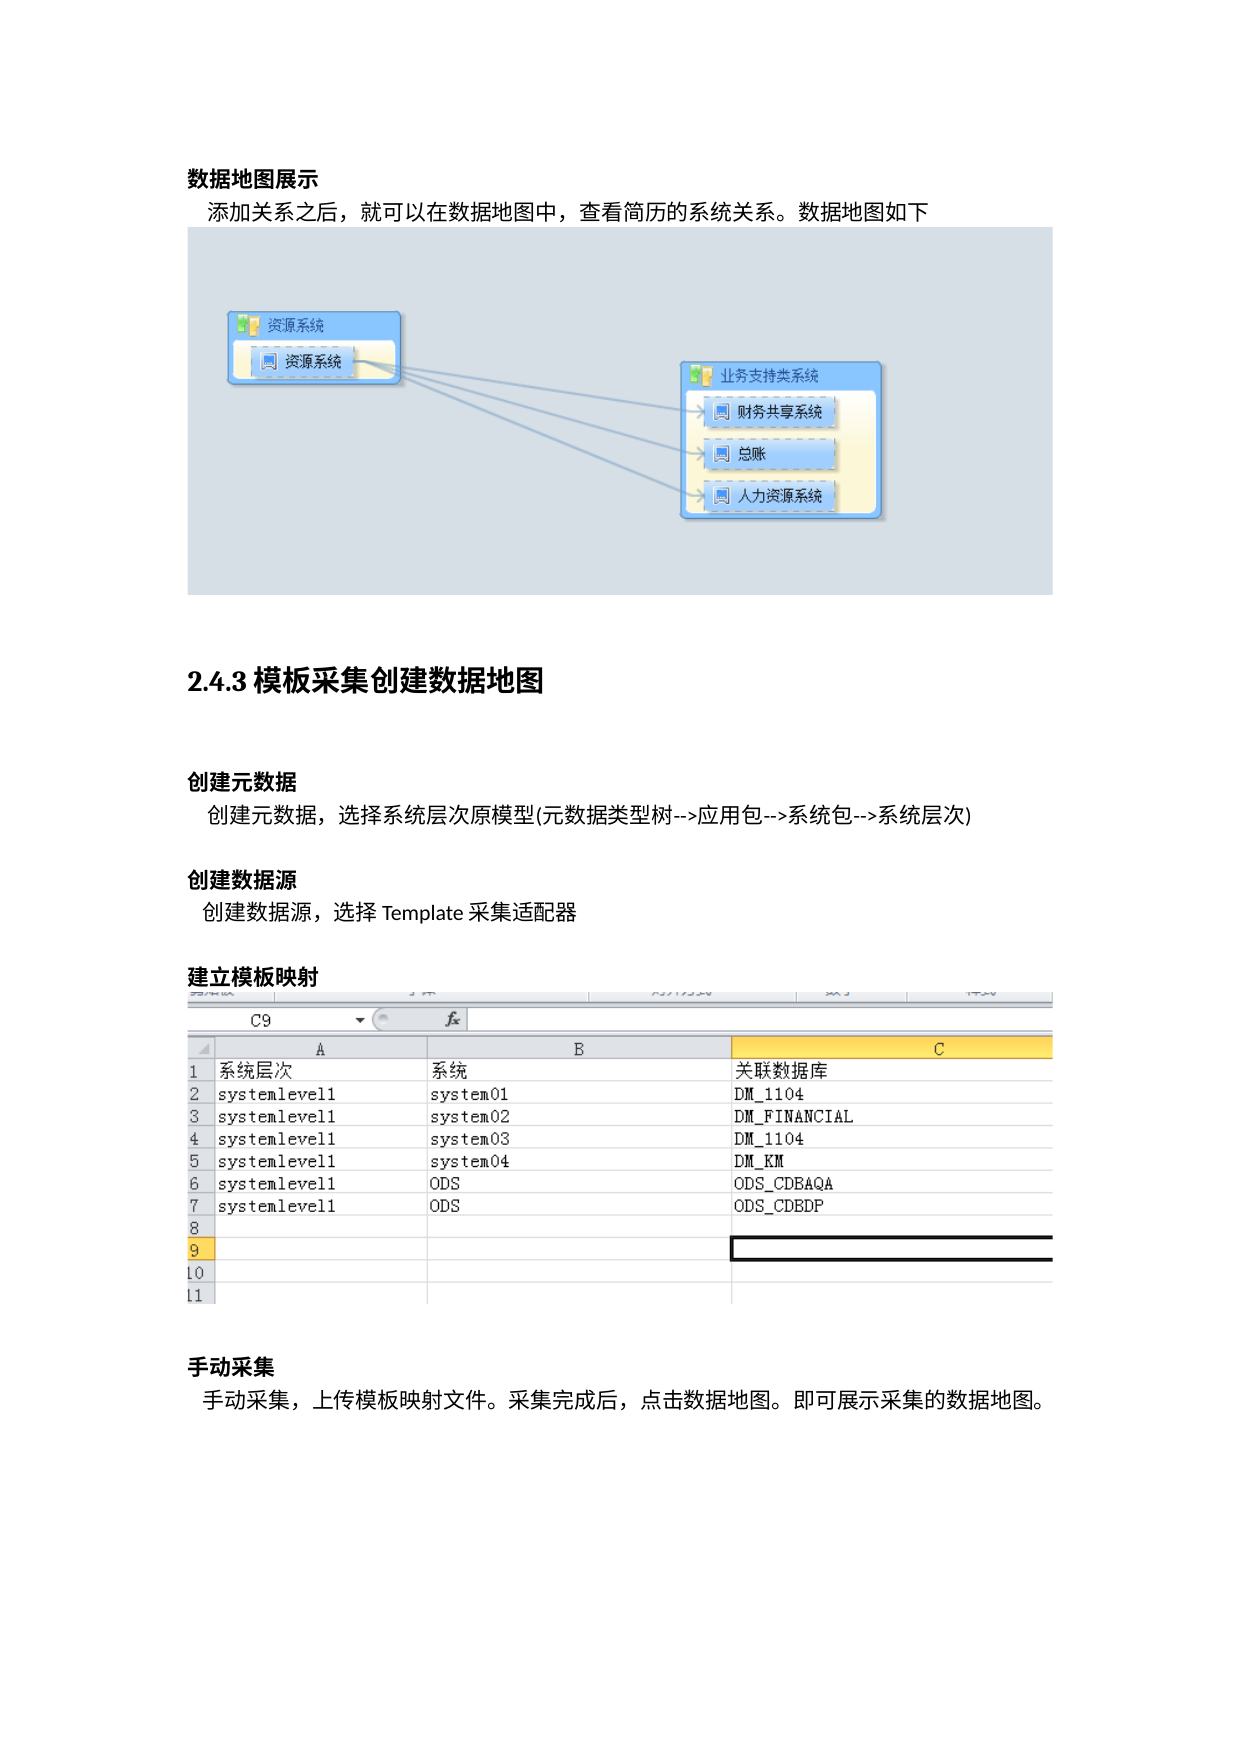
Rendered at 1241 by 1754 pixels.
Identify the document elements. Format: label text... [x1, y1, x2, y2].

picture [187, 992, 1053, 1304]
subtitle 2.4.3 模板采集创建数据地图 [187, 646, 1053, 711]
picture [187, 227, 1053, 595]
text 手动采集，上传模板映射文件。采集完成后，点击数据地图。即可展示采集的数据地图。 [187, 1382, 1053, 1415]
text 创建元数据 [187, 765, 1053, 797]
text 添加关系之后，就可以在数据地图中，查看简历的系统关系。数据地图如下 [187, 194, 1053, 227]
text 创建数据源，选择Template采集适配器 [187, 895, 1053, 927]
text 手动采集 [187, 1350, 1053, 1382]
text 创建数据源 [187, 862, 1053, 895]
text 建立模板映射 [187, 960, 1053, 992]
text 数据地图展示 [187, 162, 1053, 194]
text 创建元数据，选择系统层次原模型(元数据类型树-->应用包-->系统包-->系统层次) [187, 797, 1053, 830]
